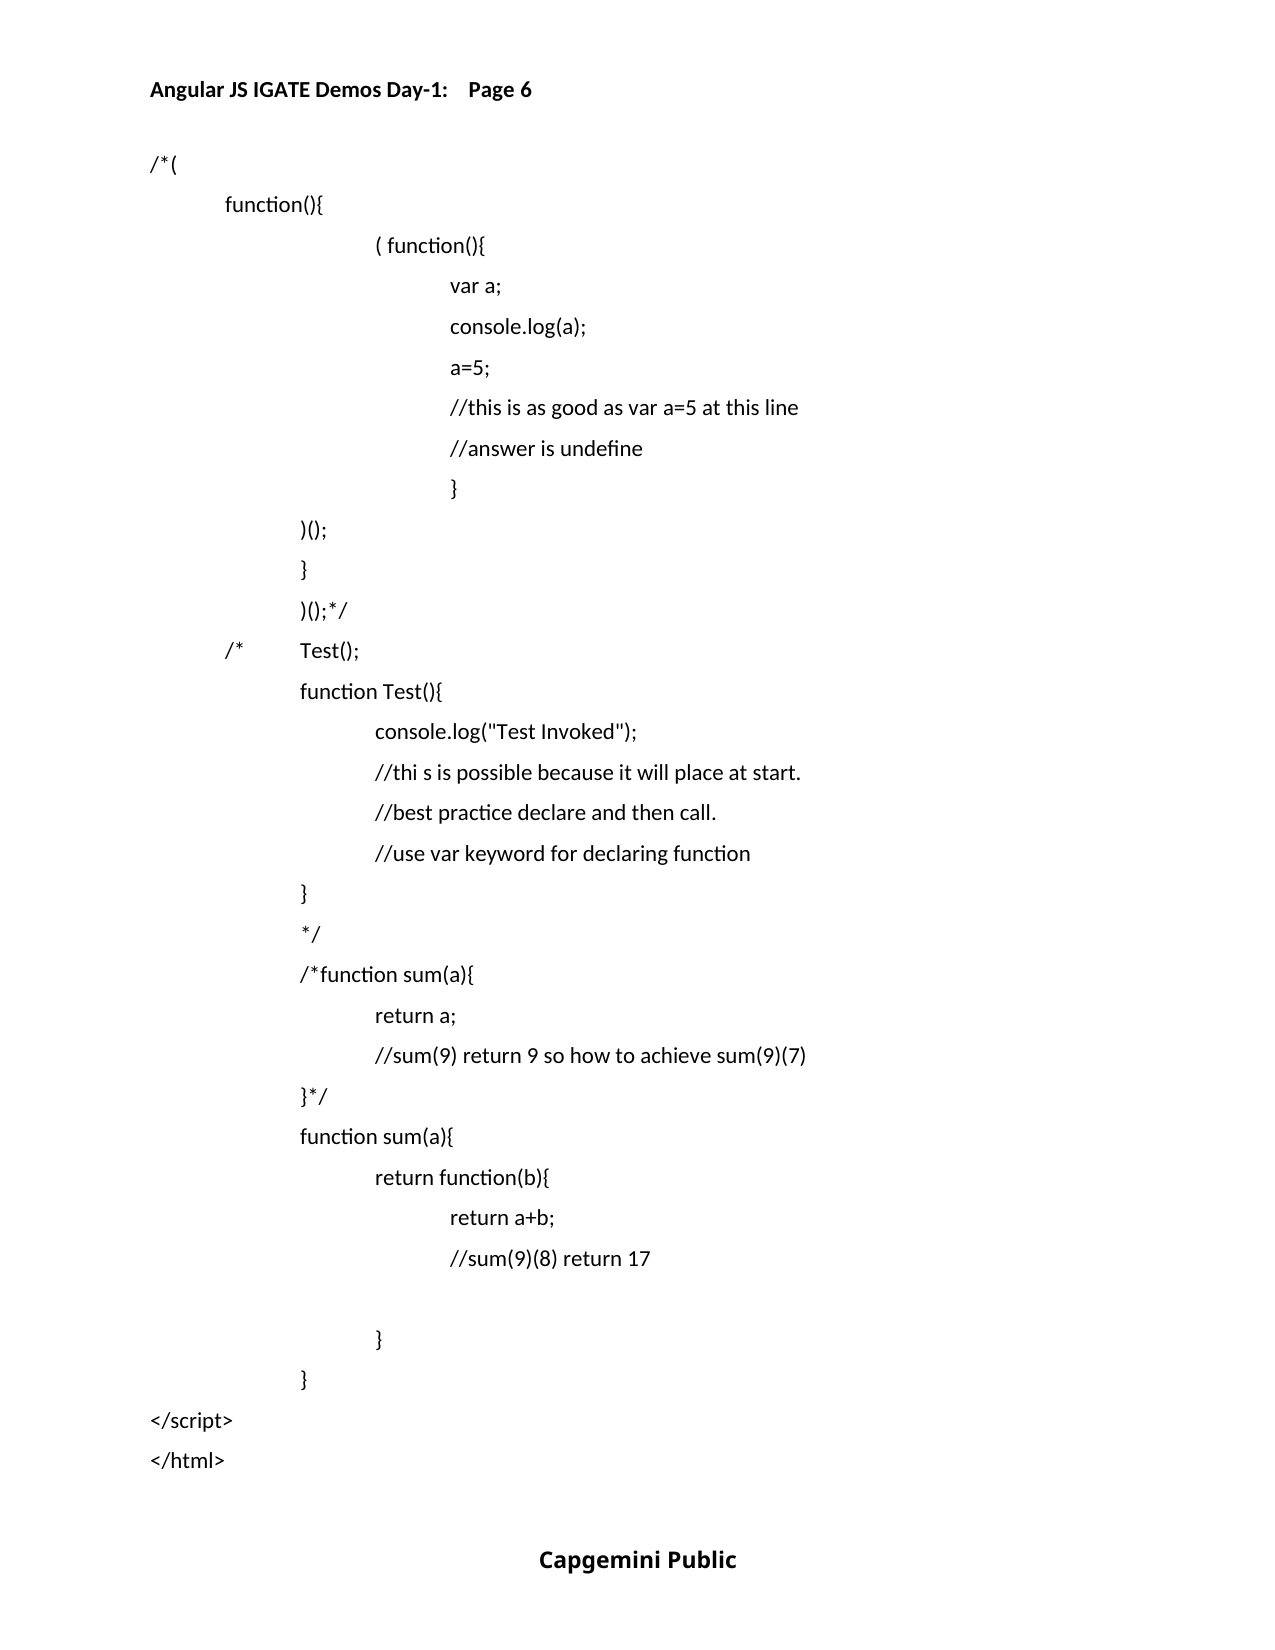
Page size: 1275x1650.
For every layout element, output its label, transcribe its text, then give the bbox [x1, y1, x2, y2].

text )();*/ [150, 596, 1125, 624]
text //answer is undefine [150, 434, 1125, 462]
text var a; [150, 272, 1125, 299]
text function(){ [150, 191, 1125, 218]
text return a+b; [150, 1203, 1125, 1232]
text </html> [150, 1447, 1125, 1475]
text function sum(a){ [150, 1122, 1125, 1151]
text a=5; [150, 353, 1125, 381]
text console.log("Test Invoked"); [150, 717, 1125, 745]
text //sum(9) return 9 so how to achieve sum(9)(7) [150, 1041, 1125, 1069]
text } [150, 1325, 1125, 1353]
text }*/ [150, 1082, 1125, 1110]
text //best practice declare and then call. [150, 798, 1125, 826]
text console.log(a); [150, 312, 1125, 340]
text //sum(9)(8) return 17 [150, 1244, 1125, 1272]
text //use var keyword for declaring function [150, 839, 1125, 867]
text //thi s is possible because it will place at start. [150, 758, 1125, 786]
text } [150, 555, 1125, 583]
text /*( [150, 150, 1125, 178]
text /* Test(); [150, 636, 1125, 664]
text } [150, 1366, 1125, 1394]
text //this is as good as var a=5 at this line [150, 393, 1125, 421]
text } [150, 474, 1125, 502]
text */ [150, 920, 1125, 948]
text return a; [150, 1001, 1125, 1029]
text )(); [150, 515, 1125, 543]
text ( function(){ [150, 231, 1125, 259]
text function Test(){ [150, 677, 1125, 705]
text /*function sum(a){ [150, 960, 1125, 988]
text } [150, 879, 1125, 907]
text </script> [150, 1406, 1125, 1434]
text return function(b){ [150, 1163, 1125, 1191]
